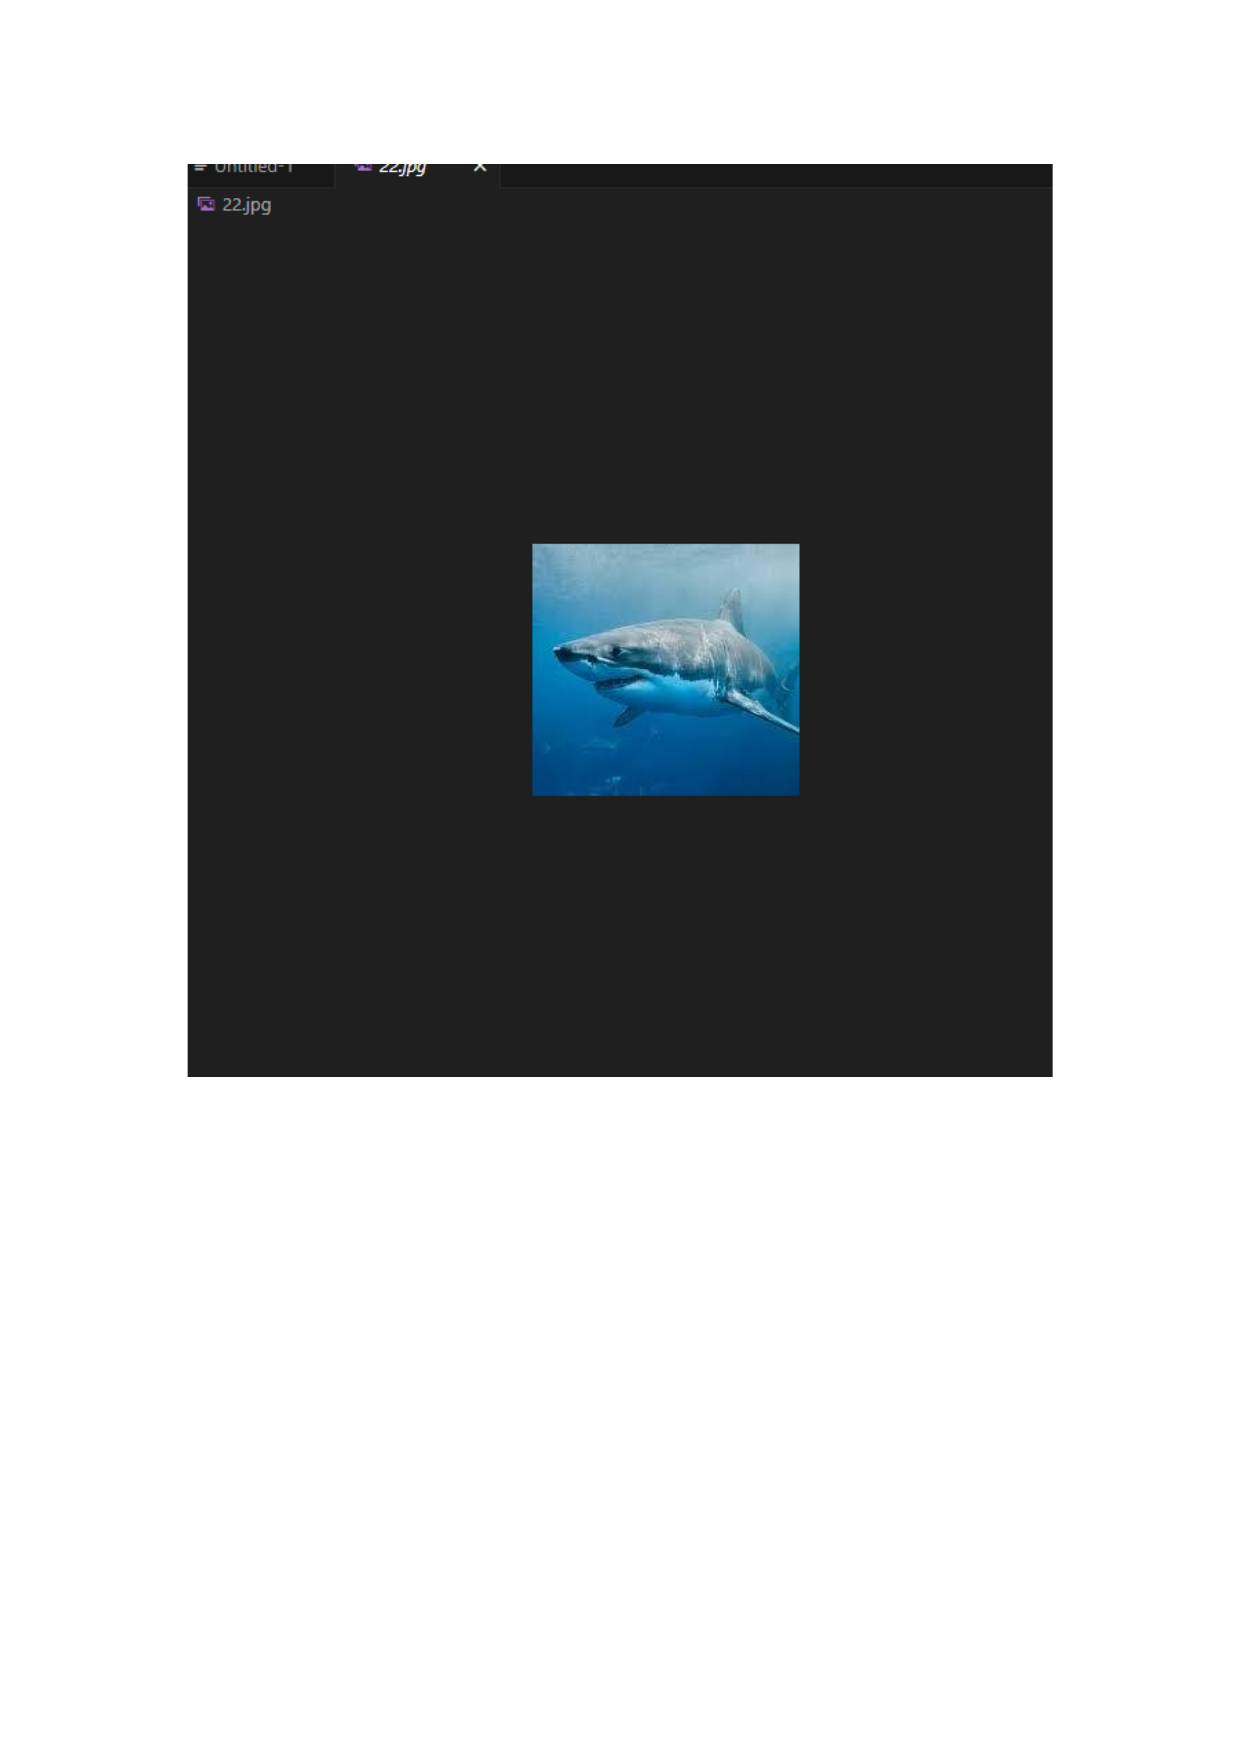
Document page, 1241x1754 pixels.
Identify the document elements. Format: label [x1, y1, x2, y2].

picture [187, 164, 1053, 1077]
